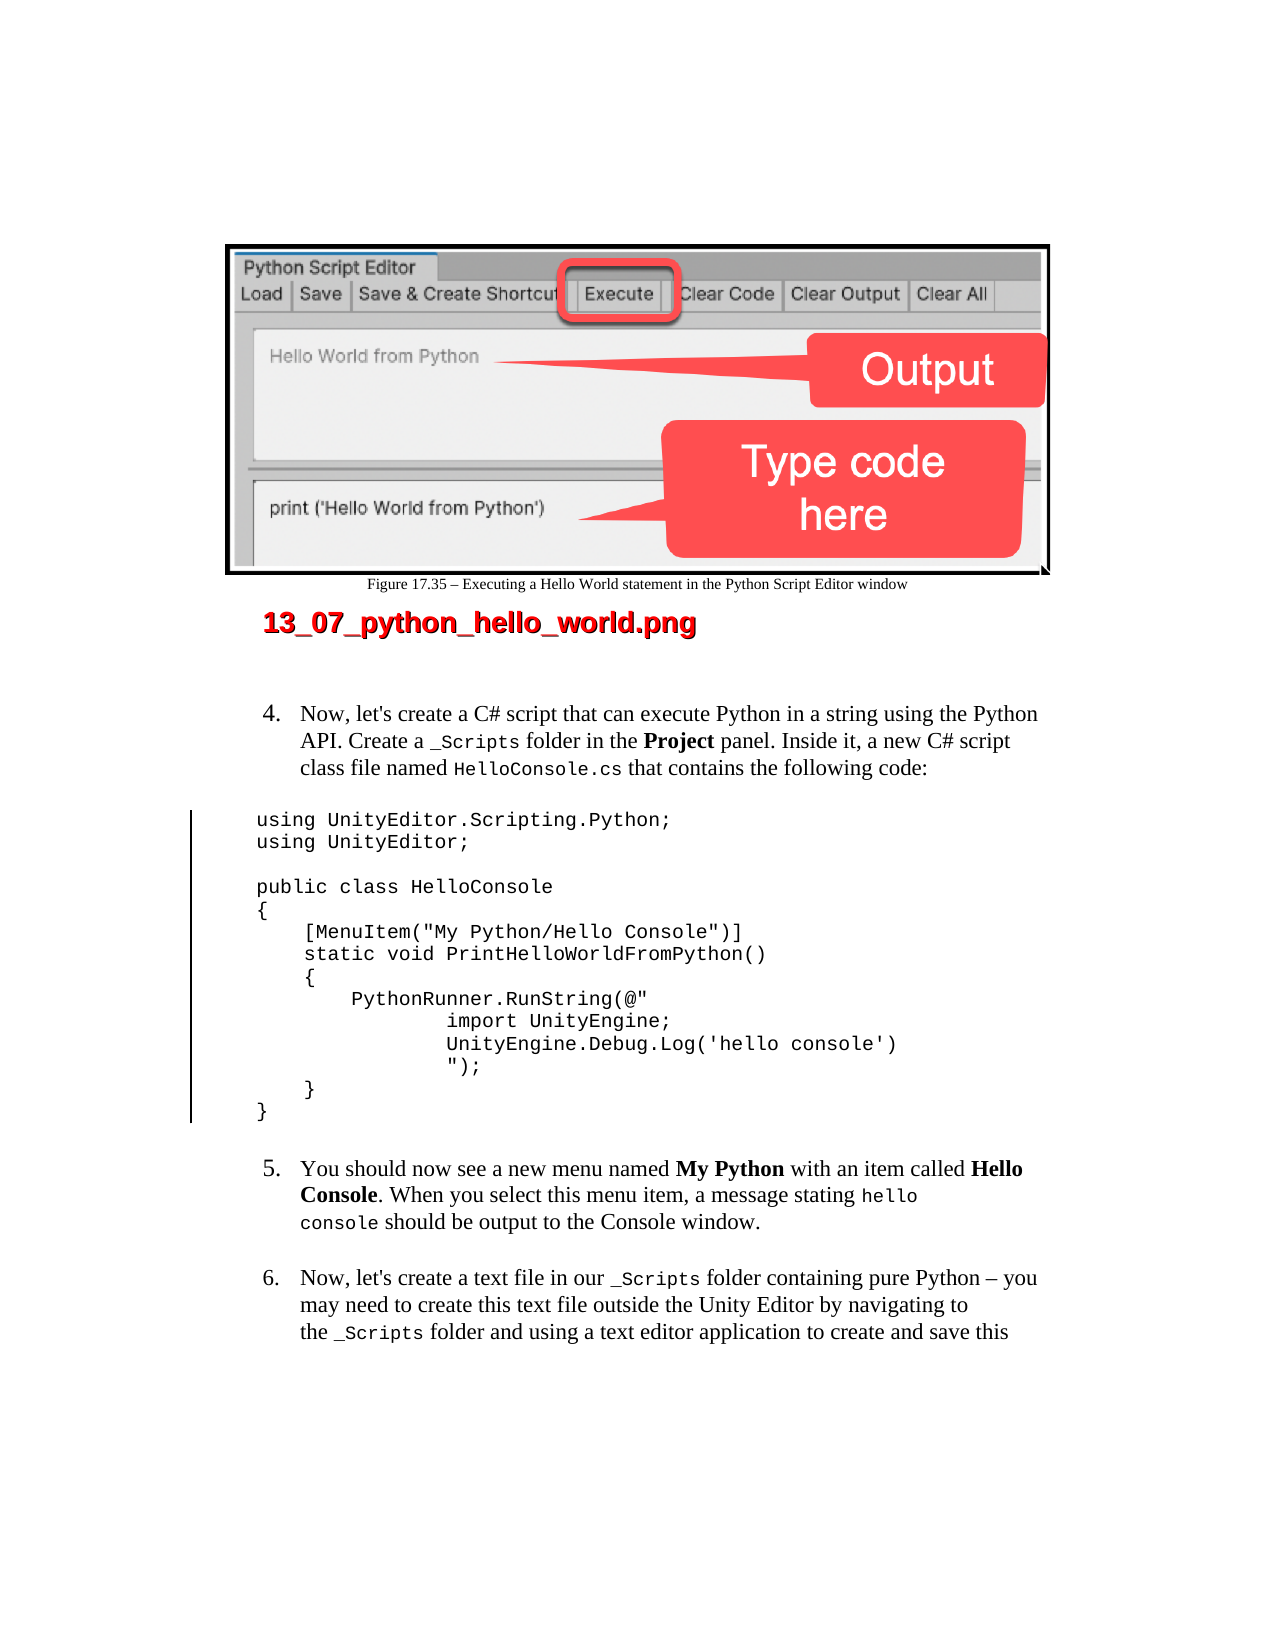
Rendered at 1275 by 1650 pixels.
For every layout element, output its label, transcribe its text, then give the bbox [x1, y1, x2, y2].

text Figure 17.35 – Executing a Hello World statement in the Python Script Editor window [225, 575, 1050, 592]
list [262, 1264, 1050, 1345]
list Now, let's create a C# script that can execute Python in a string using the Python API. Create a _Scripts folder in the Project panel. Inside it, a new C# script class file named HelloConsole.cs that contains the following code: [262, 698, 1050, 781]
text 13_07_python_hello_world.png [262, 605, 1050, 638]
list You should now see a new menu named My Python with an item called Hello Console. When you select this menu item, a message stating hello console should be output to the Console window. [262, 1153, 1050, 1235]
text using UnityEditor.Scripting.Python; using UnityEditor; public class HelloConsole { [MenuItem("My Python/Hello Console")] static void PrintHelloWorldFromPython() { PythonRunner.RunString(@" import UnityEngine; UnityEngine.Debug.Log('hello console') "); } } [192, 810, 1050, 1123]
picture [225, 244, 1050, 575]
